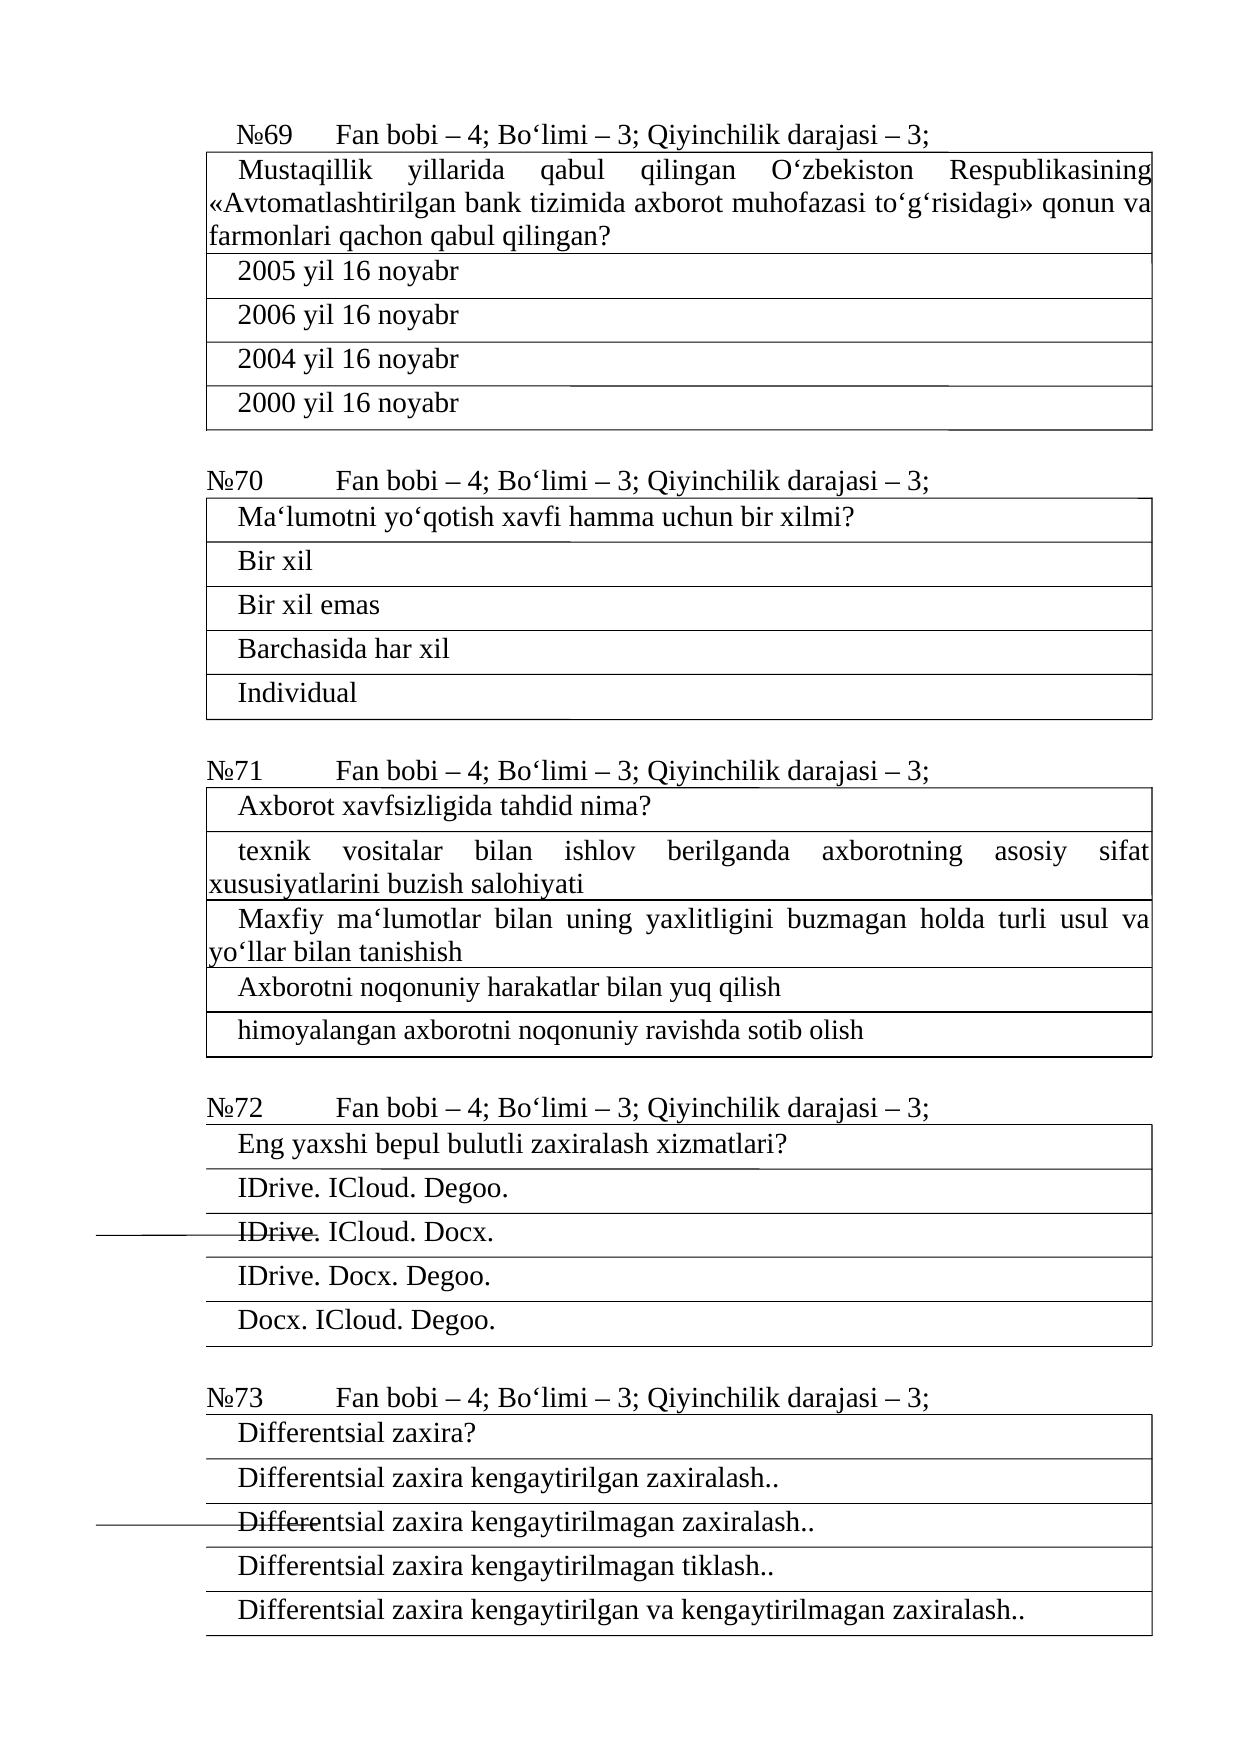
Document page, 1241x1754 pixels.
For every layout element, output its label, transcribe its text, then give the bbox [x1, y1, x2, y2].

text №70 Fan bobi – 4; Boʻlimi – 3; Qiyinchilik darajasi – 3; [206, 463, 1152, 497]
text №72 Fan bobi – 4; Boʻlimi – 3; Qiyinchilik darajasi – 3; [206, 1090, 1152, 1124]
text IDrive. Docx. Degoo. [237, 1258, 1152, 1292]
text Individual [237, 675, 1152, 709]
text №73 Fan bobi – 4; Boʻlimi – 3; Qiyinchilik darajasi – 3; [206, 1380, 1152, 1413]
text Bir xil [237, 543, 1152, 576]
text Differentsial zaxira kengaytirilmagan tiklash.. [237, 1548, 1152, 1582]
text 2000 yil 16 noyabr [237, 386, 1152, 419]
text №71 Fan bobi – 4; Boʻlimi – 3; Qiyinchilik darajasi – 3; [206, 753, 1152, 786]
text Differentsial zaxira kengaytirilgan va kengaytirilmagan zaxiralash.. [237, 1592, 1152, 1626]
text Bir xil emas [237, 587, 1152, 621]
text Eng yaxshi bepul bulutli zaxiralash xizmatlari? [237, 1126, 1152, 1159]
text Differentsial zaxira kengaytirilmagan zaxiralash.. [237, 1504, 1152, 1538]
text 2006 yil 16 noyabr [237, 297, 1152, 331]
text Axborotni noqonuniy harakatlar bilan yuq qilish himoyalangan axborotni noqonuniy ravishda sotib olish [237, 970, 887, 1046]
text Barchasida har xil [237, 631, 1152, 665]
text IDrive. ICloud. Docx. [237, 1214, 1152, 1248]
text Mustaqillik yillarida qabul qilingan Oʻzbekiston Respublikasining «Avtomatlashtirilgan bank tizimida axborot muhofazasi toʻgʻrisidagi» qonun va farmonlari qachon qabul qilingan? [208, 153, 1152, 252]
text IDrive. ICloud. Degoo. [237, 1170, 1152, 1203]
text Differentsial zaxira kengaytirilgan zaxiralash.. [237, 1460, 1152, 1493]
text Docx. ICloud. Degoo. [237, 1302, 1152, 1336]
text Мaʻlumotni yoʻqotish xavfi hamma uchun bir xilmi? [237, 499, 1152, 532]
text Maxfiy maʻlumotlar bilan uning yaxlitligini buzmagan holda turli usul va yoʻllar bilan tanishish [208, 902, 1150, 967]
text 2004 yil 16 noyabr [237, 342, 1152, 375]
text №69 Fan bobi – 4; Boʻlimi – 3; Qiyinchilik darajasi – 3; [206, 117, 1152, 151]
text Differentsial zaxira? [237, 1416, 1152, 1449]
text 2005 yil 16 noyabr [237, 253, 1152, 287]
text Axborot xavfsizligida tahdid nima? [237, 788, 1152, 822]
text texnik vositalar bilan ishlov berilganda axborotning asosiy sifat xususiyatlarini buzish salohiyati [208, 834, 1150, 899]
